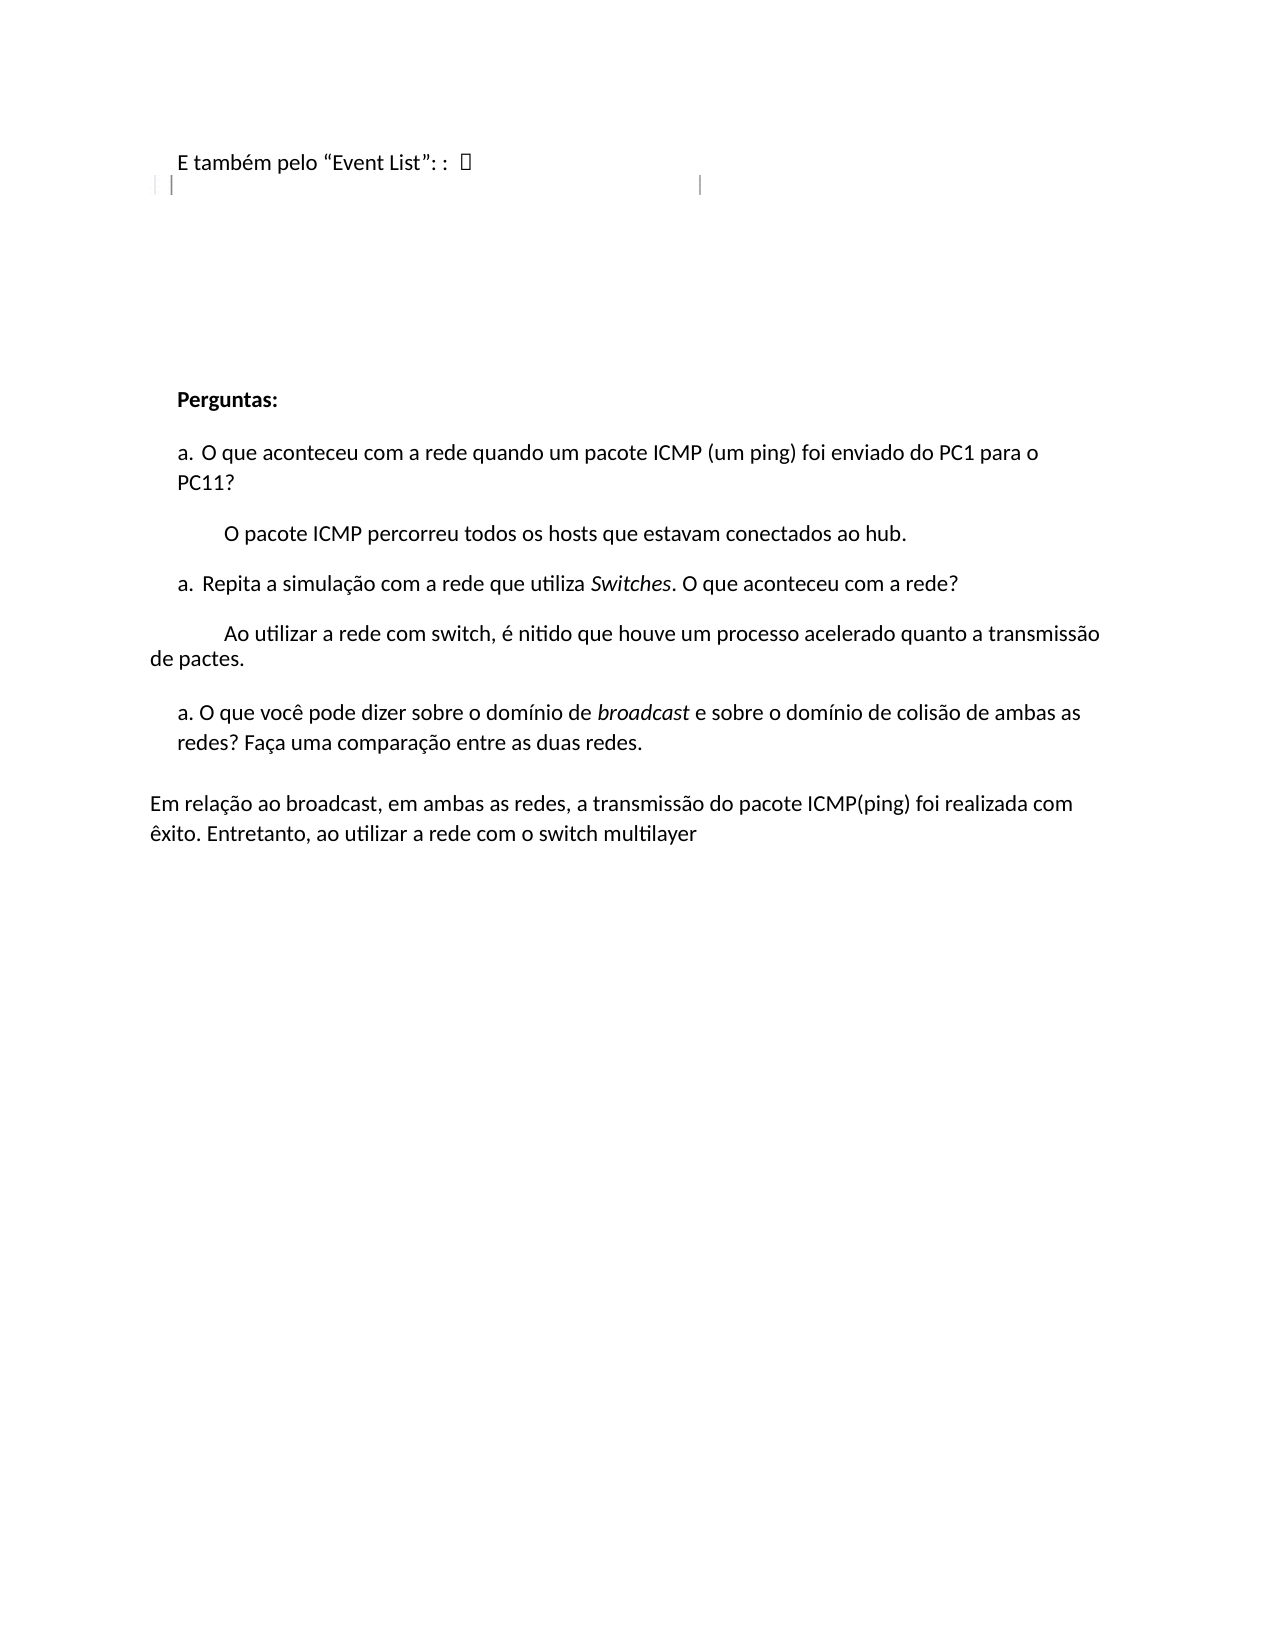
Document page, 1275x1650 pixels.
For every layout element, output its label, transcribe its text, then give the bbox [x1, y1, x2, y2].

text Perguntas: [177, 387, 1125, 412]
text Ao utilizar a rede com switch, é nitido que houve um processo acelerado quanto a transmissão de pactes. [150, 621, 1125, 671]
list O que você pode dizer sobre o domínio de broadcast e sobre o domínio de colisão de ambas as redes? Faça uma comparação entre as duas redes. [177, 696, 1097, 757]
text Em relação ao broadcast, em ambas as redes, a transmissão do pacote ICMP(ping) foi realizada com êxito. Entretanto, ao utilizar a rede com o switch multilayer [150, 787, 1097, 848]
list Repita a simulação com a rede que utiliza Switches. O que aconteceu com a rede? [177, 571, 1125, 596]
text O pacote ICMP percorreu todos os hosts que estavam conectados ao hub. [150, 496, 1125, 571]
text E também pelo “Event List”: : ✅ [177, 150, 1125, 175]
list O que aconteceu com a rede quando um pacote ICMP (um ping) foi enviado do PC1 para o PC11? [177, 437, 1097, 496]
